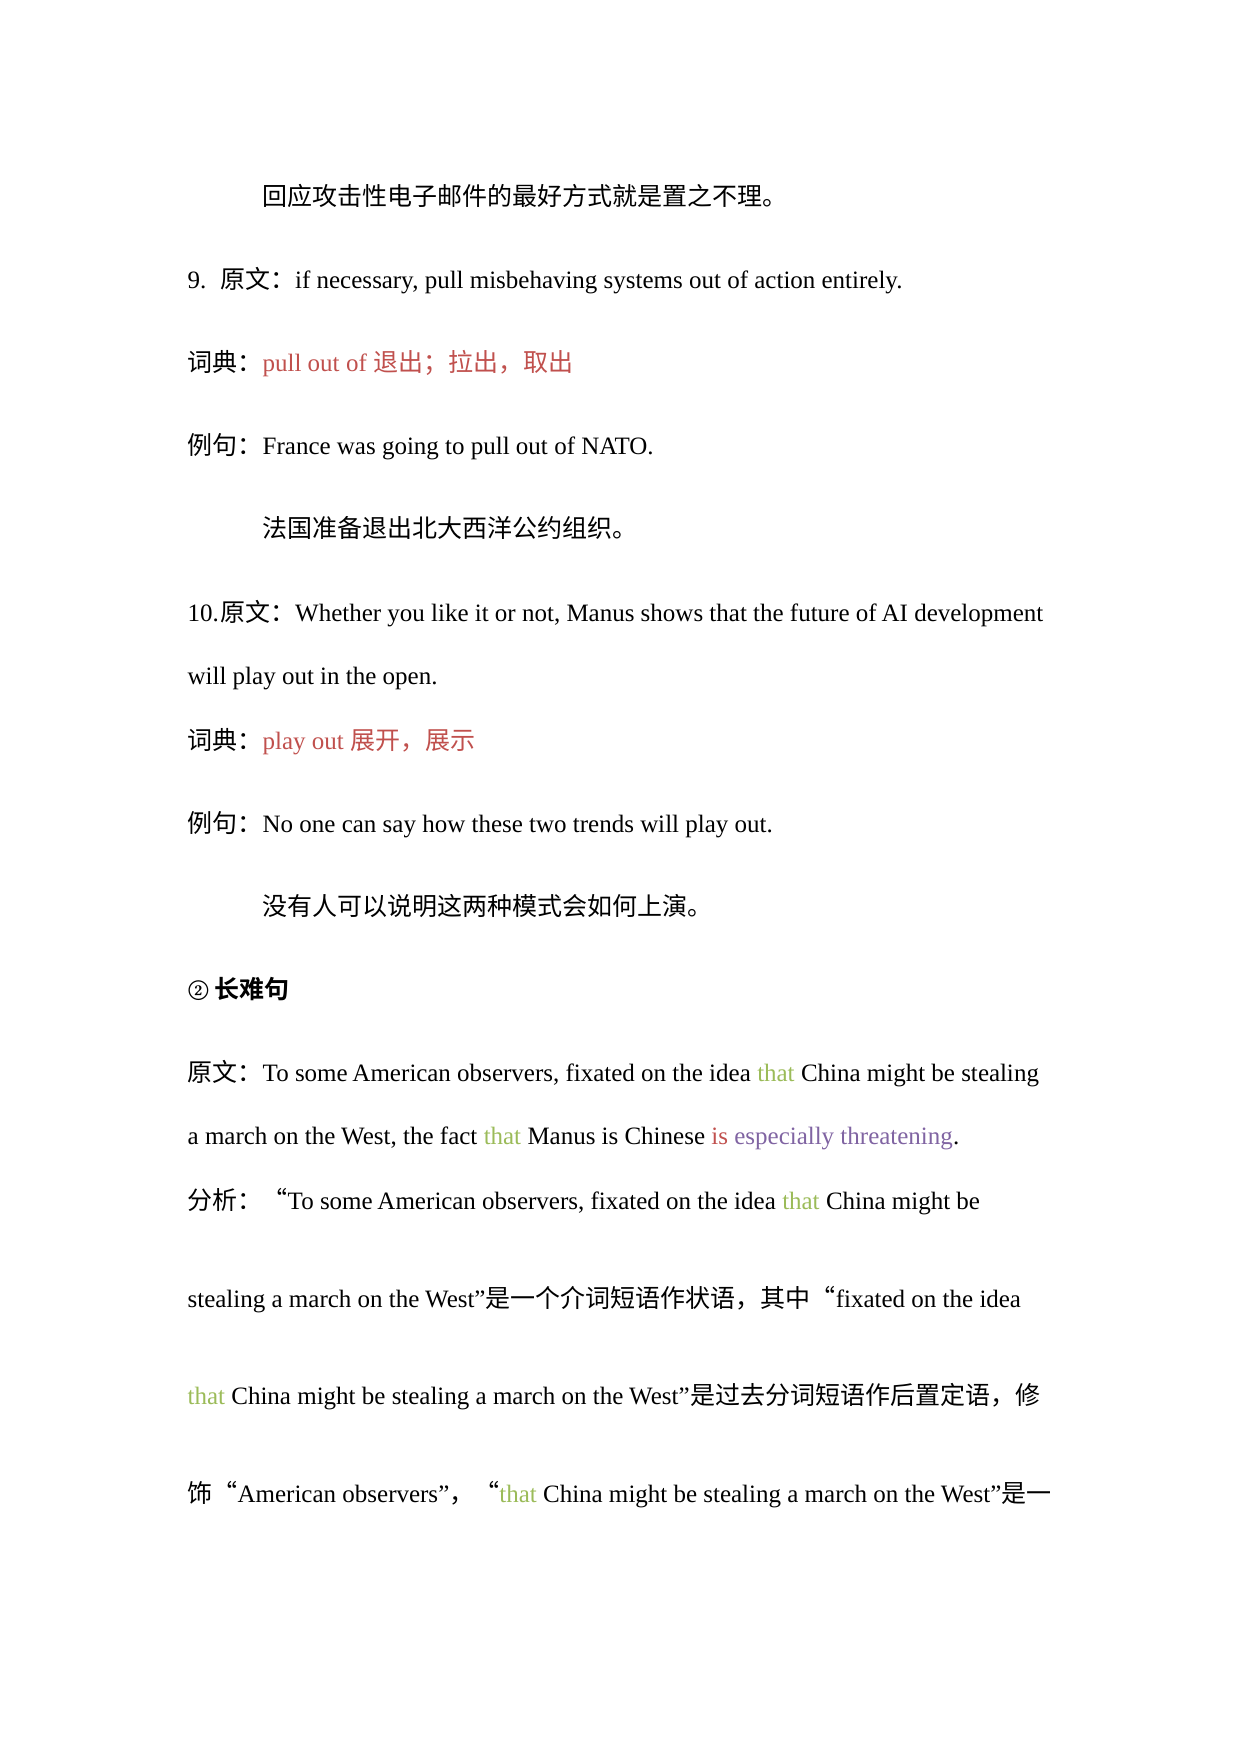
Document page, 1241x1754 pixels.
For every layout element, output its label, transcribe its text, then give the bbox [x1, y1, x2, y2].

text 例句：No one can say how these two trends will play out. [187, 789, 1053, 854]
text 词典：play out 展开，展示 [187, 706, 1053, 771]
text 没有人可以说明这两种模式会如何上演。 [187, 872, 1053, 937]
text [187, 1166, 1053, 1524]
text 回应攻击性电子邮件的最好方式就是置之不理。 [187, 162, 1053, 227]
text 法国准备退出北大西洋公约组织。 [187, 494, 1053, 559]
text 例句：France was going to pull out of NATO. [187, 411, 1053, 476]
text 词典：pull out of 退出；拉出，取出 [187, 328, 1053, 393]
list 原文：if necessary, pull misbehaving systems out of action entirely. [187, 245, 1053, 310]
list 原文：Whether you like it or not, Manus shows that the future of AI development will play out in the open. [187, 578, 1053, 691]
text 原文：To some American observers, fixated on the idea that China might be stealing a march on the West, the fact that Manus is Chinese is especially threatening. [187, 1038, 1053, 1152]
text ②长难句 [187, 955, 1053, 1020]
